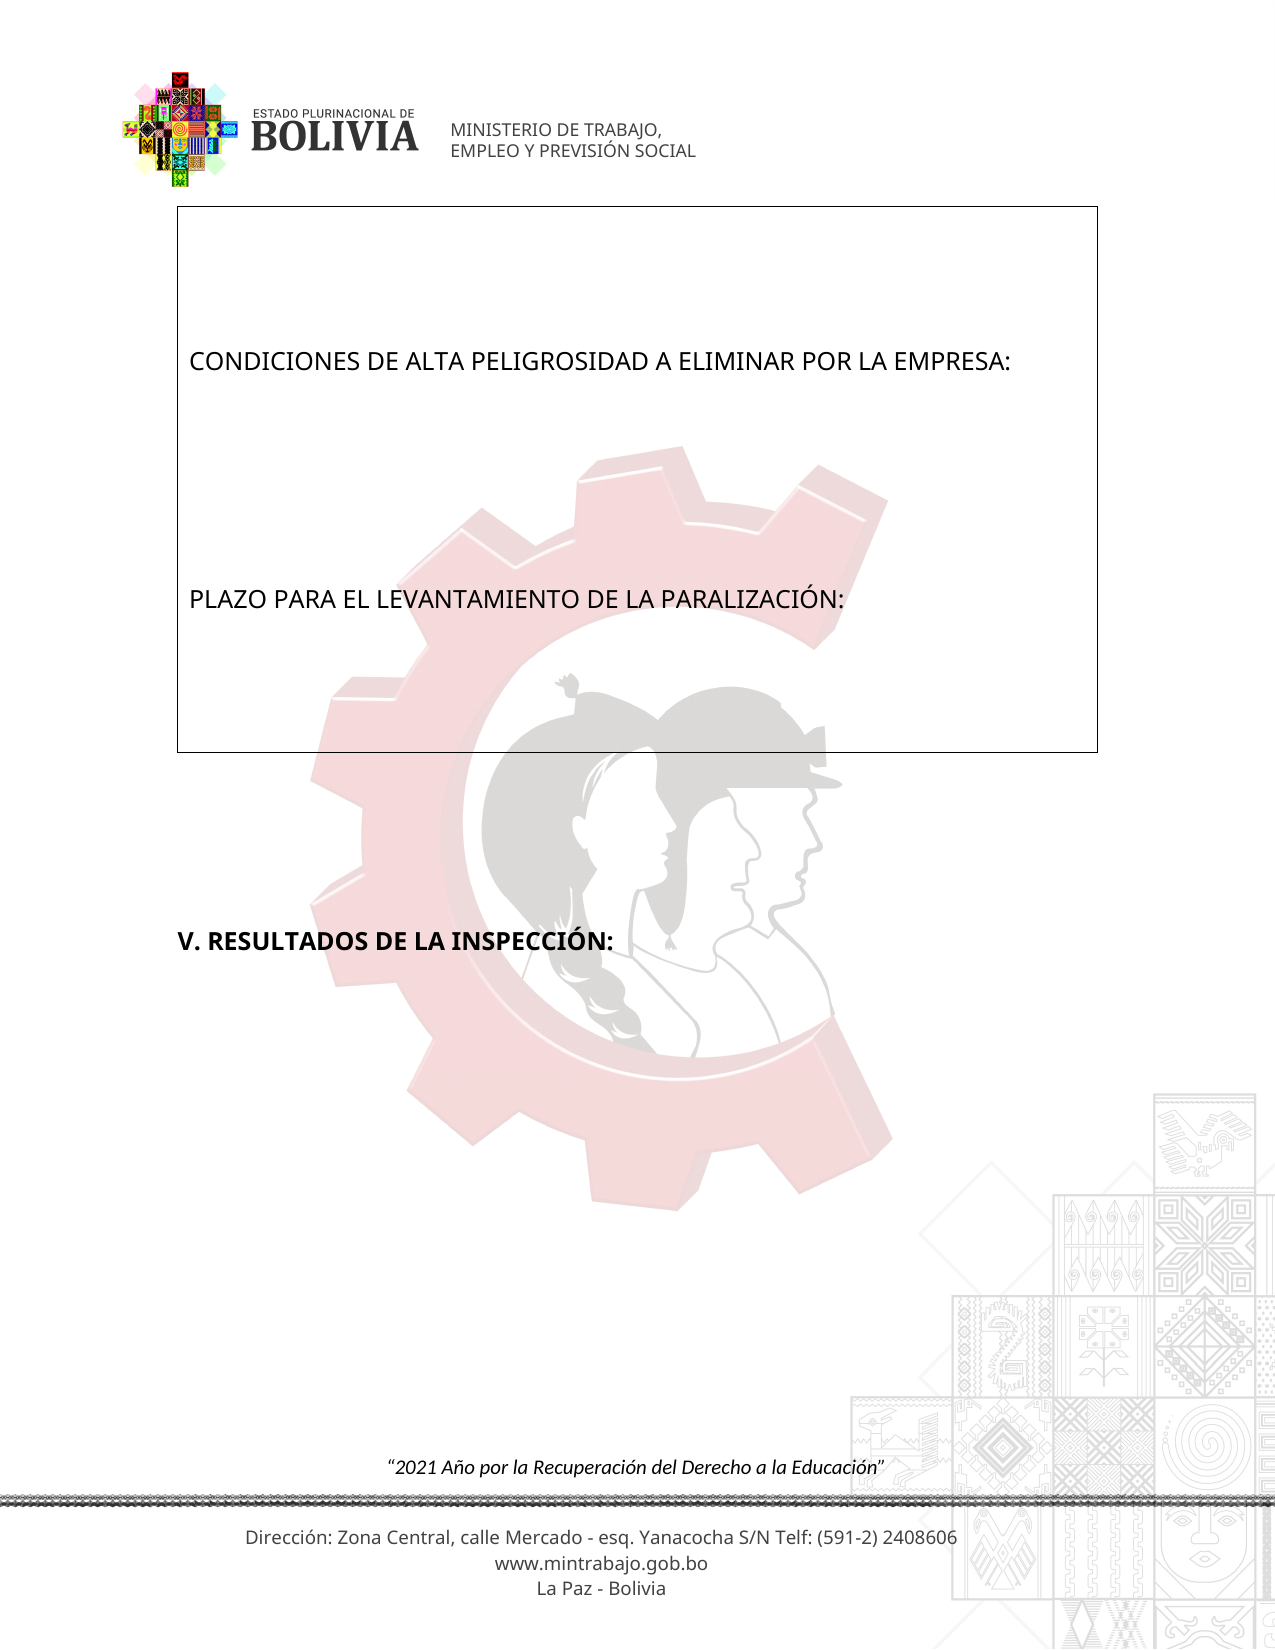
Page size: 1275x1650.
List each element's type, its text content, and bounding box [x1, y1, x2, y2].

picture [0, 957, 1275, 1649]
text V. RESULTADOS DE LA INSPECCIÓN: [177, 923, 1098, 957]
picture [0, 2, 1275, 200]
picture [282, 753, 962, 923]
